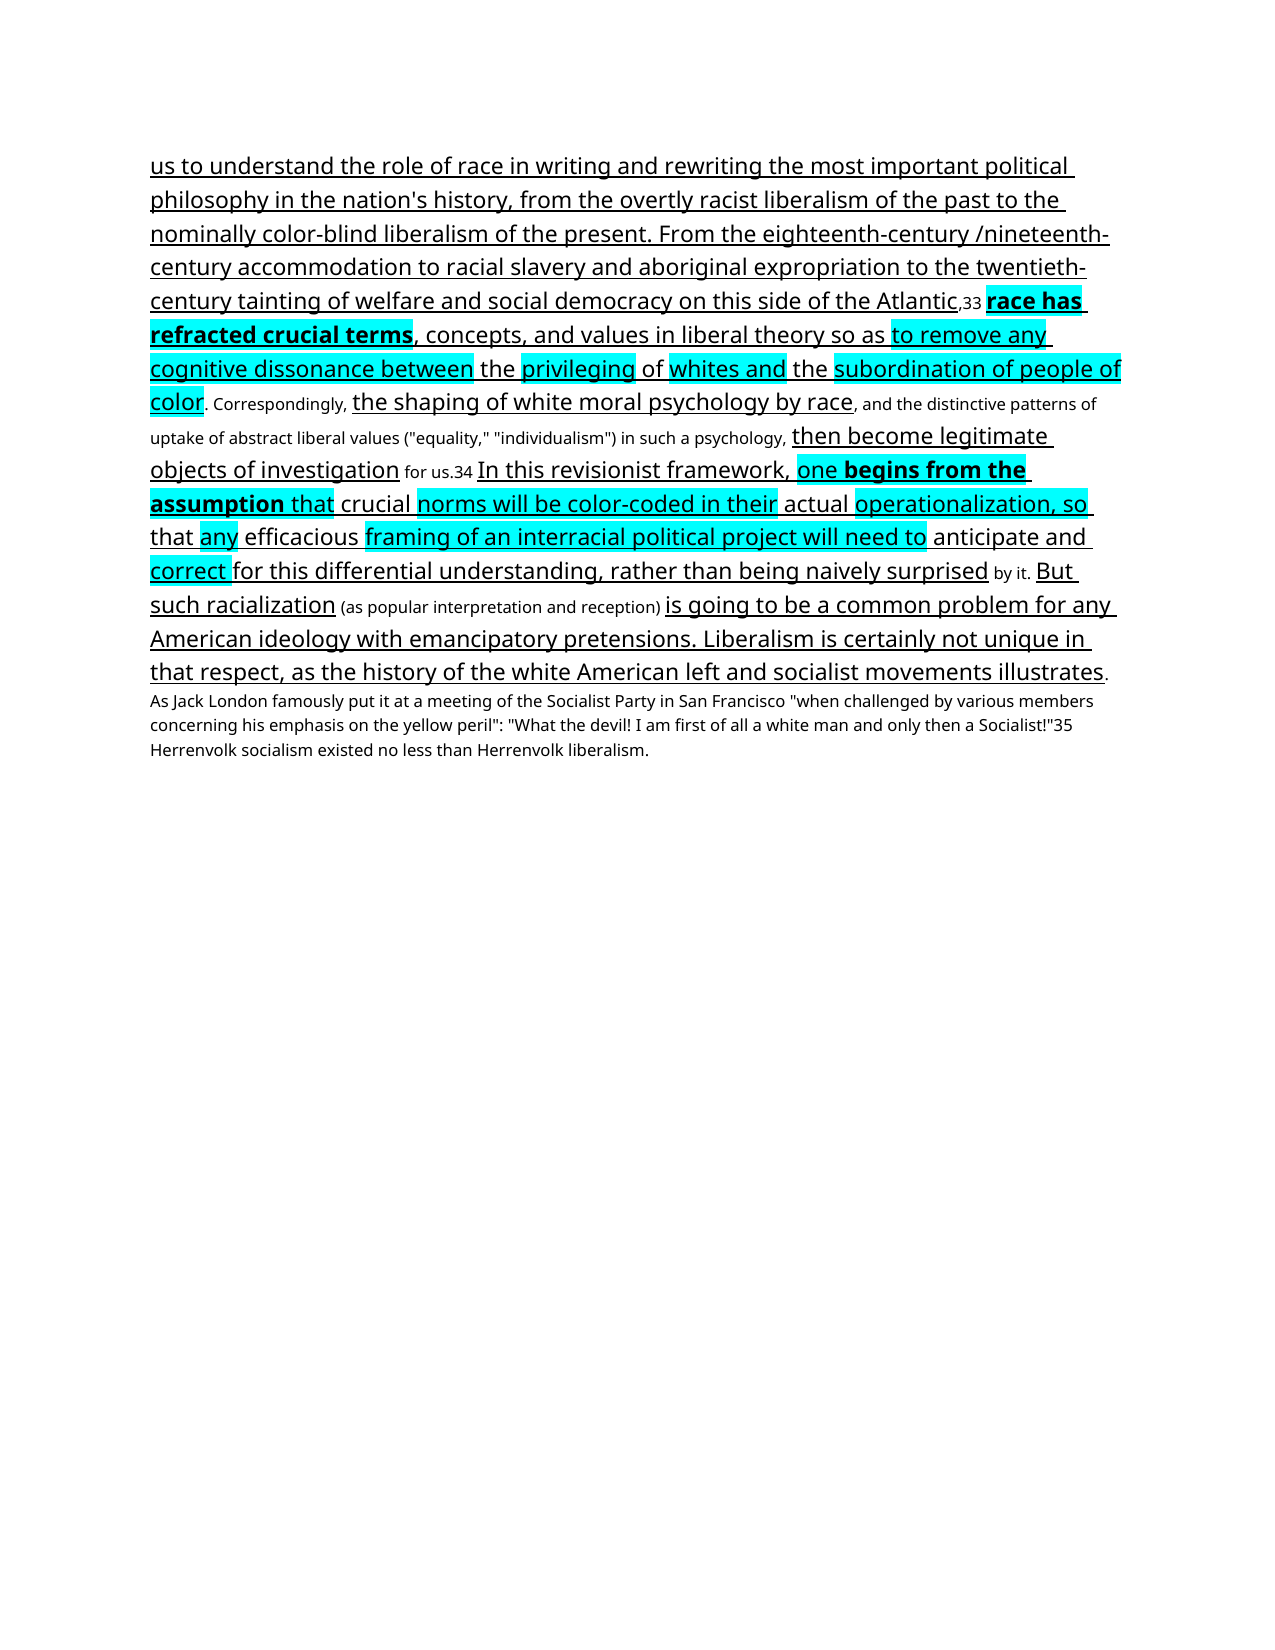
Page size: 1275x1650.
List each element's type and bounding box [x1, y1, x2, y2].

text [150, 150, 1125, 761]
